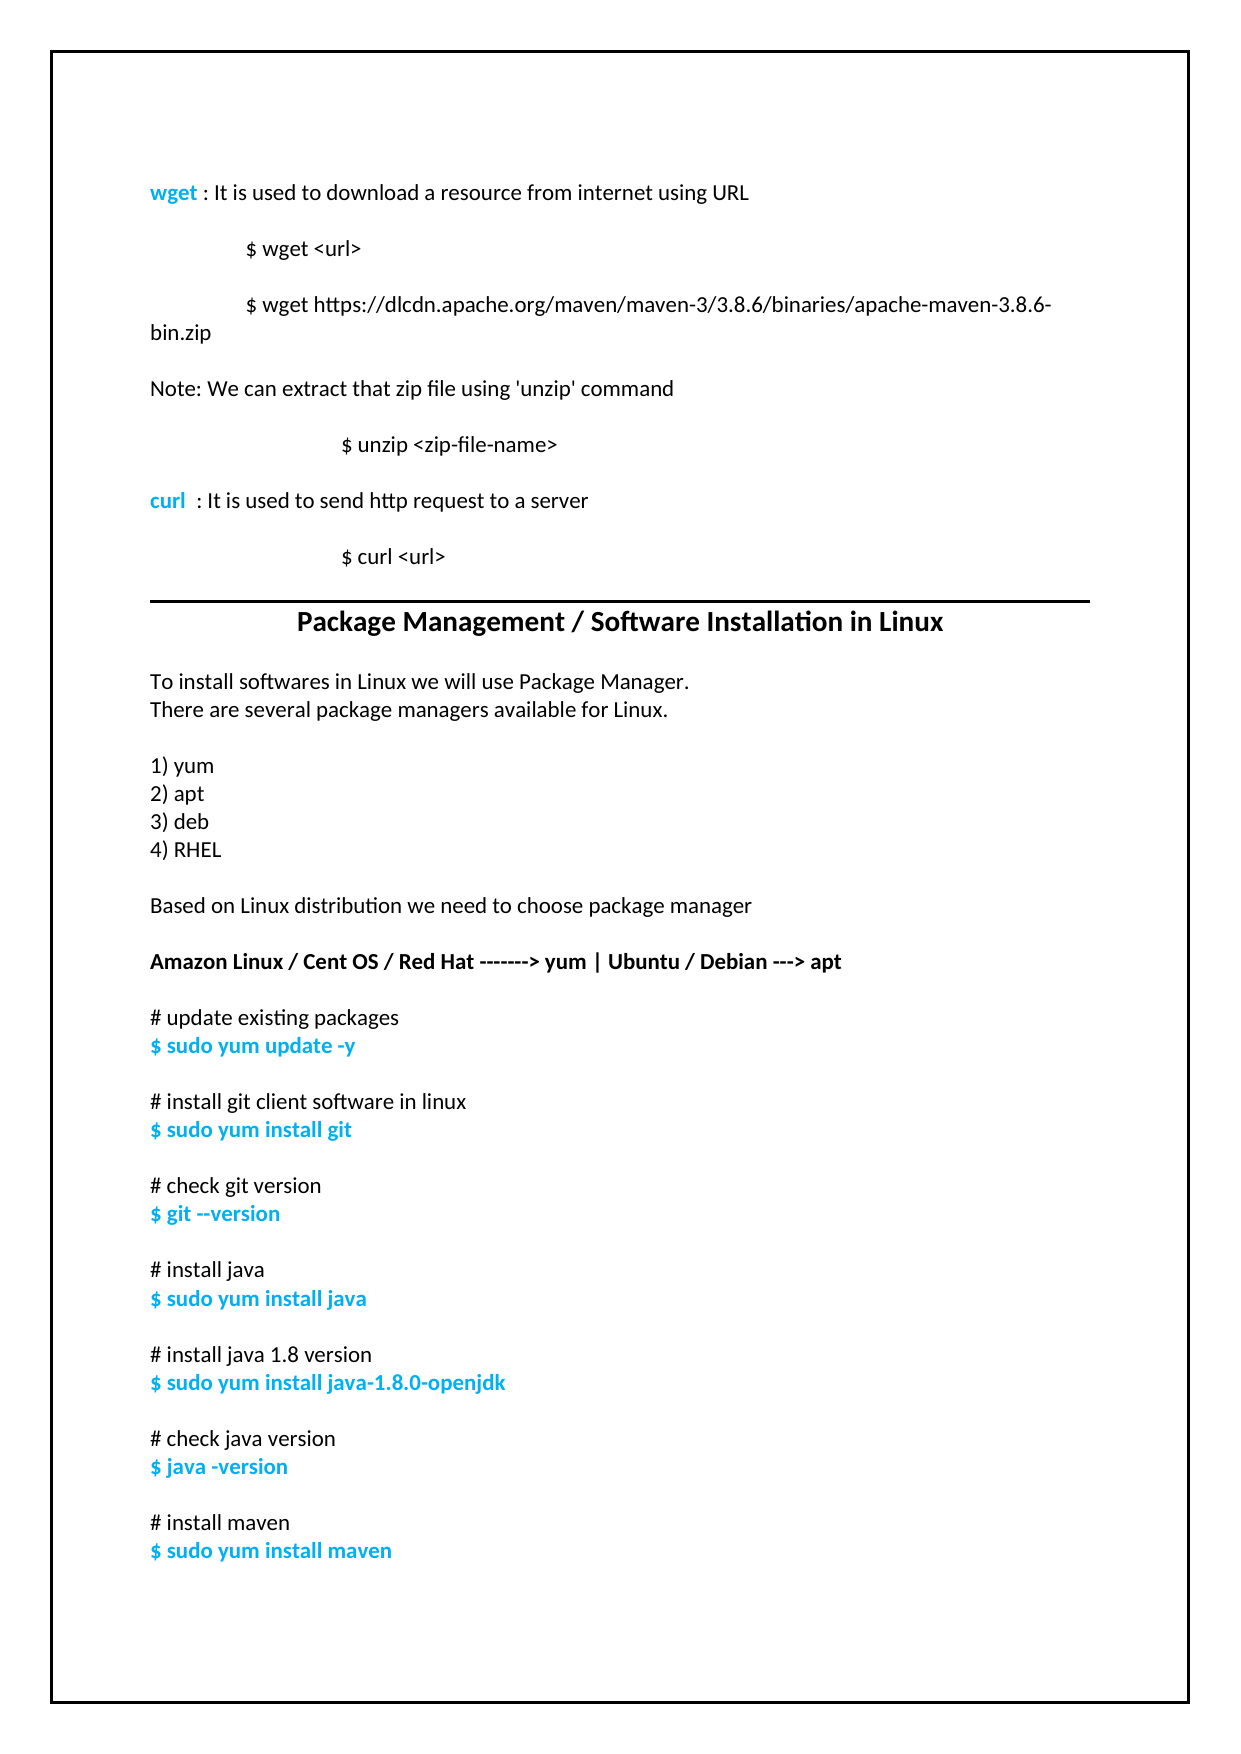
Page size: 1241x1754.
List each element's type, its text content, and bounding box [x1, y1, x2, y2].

text $ git --version [150, 1199, 1090, 1228]
text Amazon Linux / Cent OS / Red Hat -------> yum | Ubuntu / Debian ---> apt [150, 947, 1090, 975]
text # install git client software in linux [150, 1087, 1090, 1116]
text $ sudo yum install maven [150, 1536, 1090, 1564]
text 2) apt [150, 779, 1090, 807]
text $ sudo yum install git [150, 1116, 1090, 1143]
text $ java -version [150, 1452, 1090, 1480]
text Note: We can extract that zip file using 'unzip' command [150, 374, 1090, 402]
text 4) RHEL [150, 835, 1090, 863]
text curl : It is used to send http request to a server [150, 486, 1090, 514]
text Package Management / Software Installation in Linux [150, 603, 1090, 639]
text # check git version [150, 1172, 1090, 1199]
text # update existing packages [150, 1003, 1090, 1031]
text # install maven [150, 1508, 1090, 1536]
text wget : It is used to download a resource from internet using URL [150, 178, 1090, 206]
text # install java [150, 1256, 1090, 1284]
text # install java 1.8 version [150, 1340, 1090, 1368]
text $ unzip <zip-file-name> [150, 430, 1090, 458]
text $ wget <url> [150, 234, 1090, 262]
text # check java version [150, 1424, 1090, 1452]
text 1) yum [150, 751, 1090, 779]
text To install softwares in Linux we will use Package Manager. [150, 667, 1090, 695]
text $ sudo yum install java [150, 1284, 1090, 1312]
text $ curl <url> [150, 542, 1090, 570]
text $ sudo yum update -y [150, 1031, 1090, 1059]
text $ sudo yum install java-1.8.0-openjdk [150, 1368, 1090, 1396]
text 3) deb [150, 807, 1090, 835]
text Based on Linux distribution we need to choose package manager [150, 891, 1090, 919]
text There are several package managers available for Linux. [150, 695, 1090, 723]
text $ wget https://dlcdn.apache.org/maven/maven-3/3.8.6/binaries/apache-maven-3.8.6-bin.zip [150, 290, 1090, 346]
